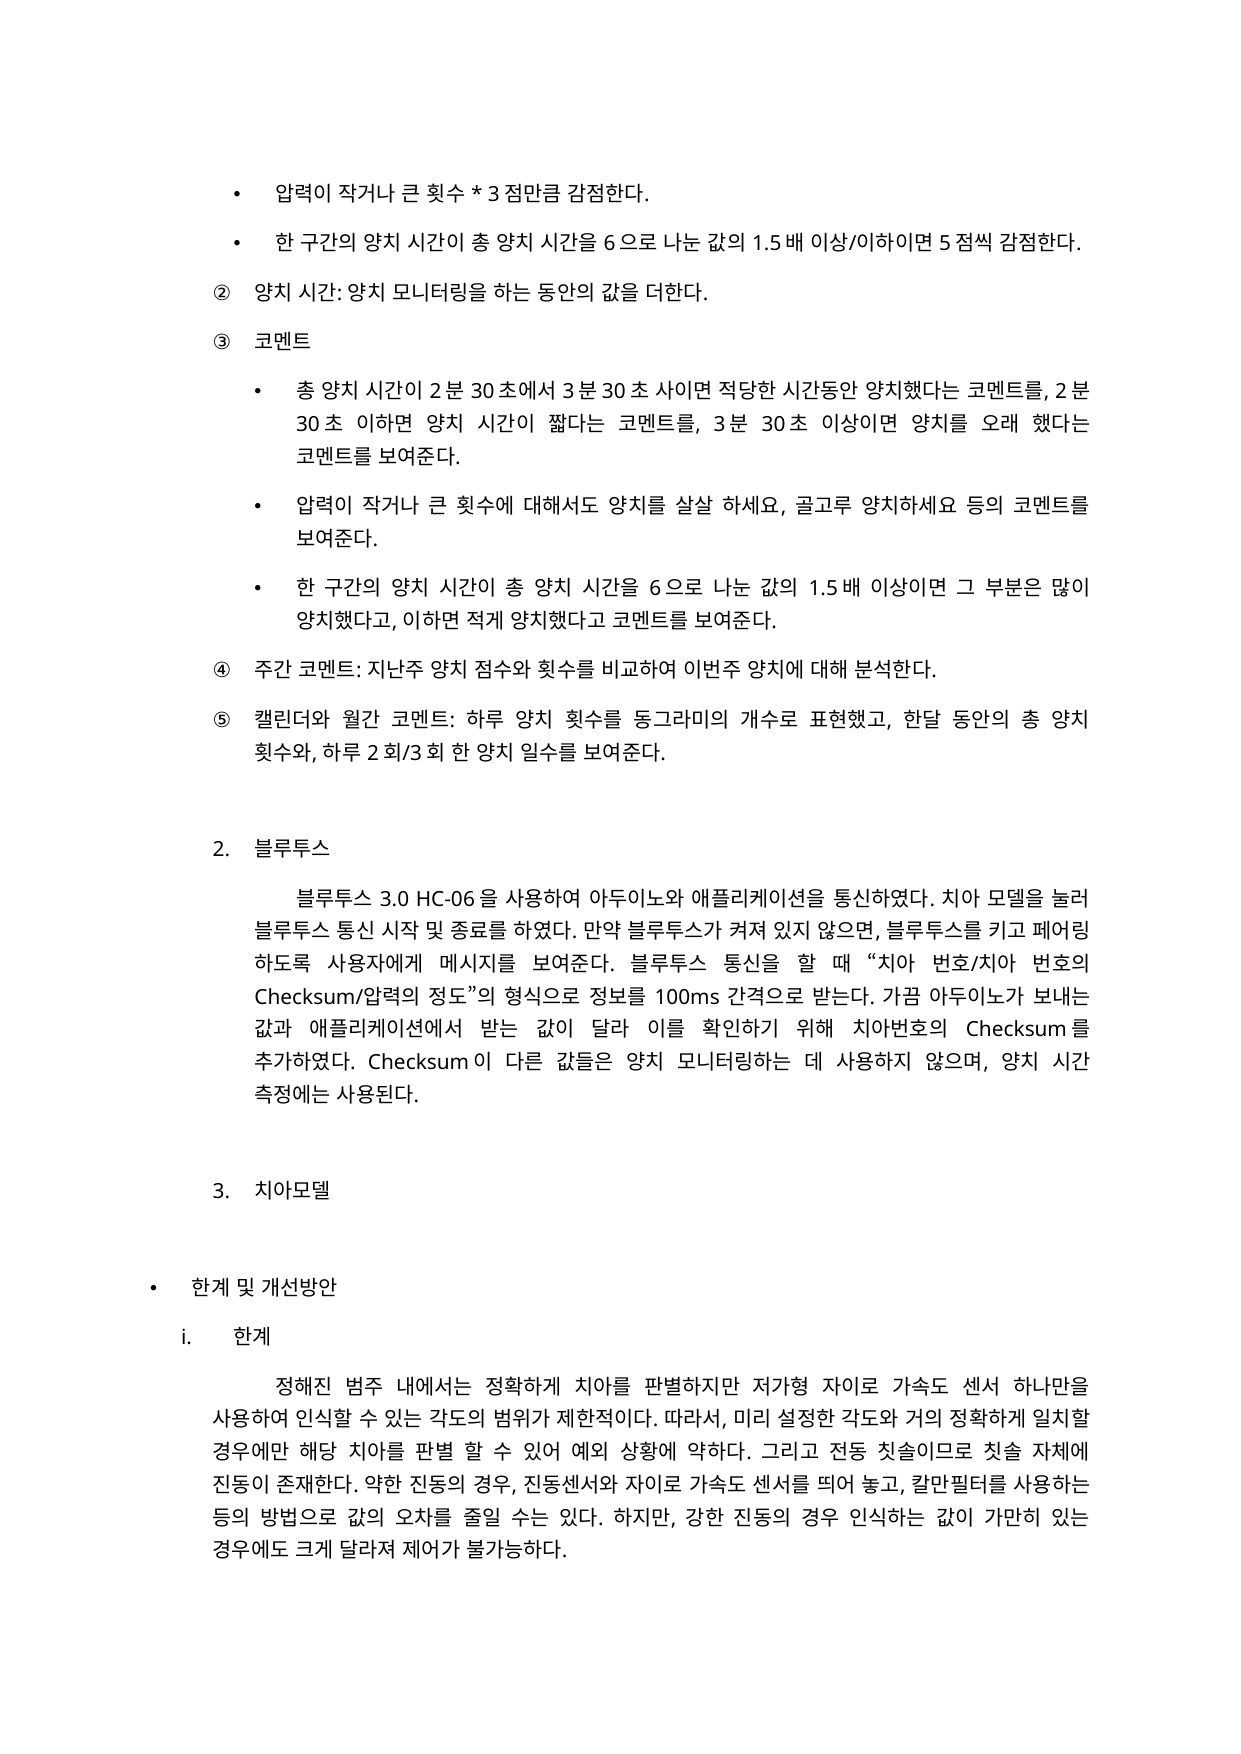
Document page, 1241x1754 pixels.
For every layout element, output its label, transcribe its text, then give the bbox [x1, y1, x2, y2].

list 코멘트 [212, 325, 1090, 356]
list 치아모델 [212, 1175, 1090, 1205]
list 블루투스 [212, 832, 1090, 863]
list 총 양치 시간이 2분 30초에서 3분30초 사이면 적당한 시간동안 양치했다는 코멘트를, 2분 30초 이하면 양치 시간이 짧다는 코멘트를, 3분 30초 이상이면 양치를 오래 했다는 코멘트를 보여준다. [254, 375, 1090, 470]
list 압력이 작거나 큰 횟수에 대해서도 양치를 살살 하세요, 골고루 양치하세요 등의 코멘트를 보여준다. [254, 489, 1090, 552]
list 양치 시간: 양치 모니터링을 하는 동안의 값을 더한다. [212, 276, 1090, 306]
list 캘린더와 월간 코멘트: 하루 양치 횟수를 동그라미의 개수로 표현했고, 한달 동안의 총 양치 횟수와, 하루 2회/3회 한 양치 일수를 보여준다. [212, 703, 1090, 766]
list 한 구간의 양치 시간이 총 양치 시간을 6으로 나눈 값의 1.5배 이상/이하이면 5점씩 감점한다. [233, 227, 1090, 257]
list 한 구간의 양치 시간이 총 양치 시간을 6으로 나눈 값의 1.5배 이상이면 그 부분은 많이 양치했다고, 이하면 적게 양치했다고 코멘트를 보여준다. [254, 572, 1090, 634]
list 주간 코멘트: 지난주 양치 점수와 횟수를 비교하여 이번주 양치에 대해 분석한다. [212, 654, 1090, 684]
list 한계 및 개선방안 [150, 1271, 1090, 1302]
list 압력이 작거나 큰 횟수 * 3점만큼 감점한다. [233, 177, 1090, 207]
list 정해진 범주 내에서는 정확하게 치아를 판별하지만 저가형 자이로 가속도 센서 하나만을 사용하여 인식할 수 있는 각도의 범위가 제한적이다. 따라서, 미리 설정한 각도와 거의 정확하게 일치할 경우에만 해당 치아를 판별 할 수 있어 예외 상황에 약하다. 그리고 전동 칫솔이므로 칫솔 자체에 진동이 존재한다. 약한 진동의 경우, 진동센서와 자이로 가속도 센서를 띄어 놓고, 칼만필터를 사용하는 등의 방법으로 값의 오차를 줄일 수는 있다. 하지만, 강한 진동의 경우 인식하는 값이 가만히 있는 경우에도 크게 달라져 제어가 불가능하다. [212, 1370, 1090, 1564]
list 한계 [192, 1321, 1090, 1351]
list 블루투스 3.0 HC-06을 사용하여 아두이노와 애플리케이션을 통신하였다. 치아 모델을 눌러 블루투스 통신 시작 및 종료를 하였다. 만약 블루투스가 켜져 있지 않으면, 블루투스를 키고 페어링 하도록 사용자에게 메시지를 보여준다. 블루투스 통신을 할 때 “치아 번호/치아 번호의 Checksum/압력의 정도”의 형식으로 정보를 100ms 간격으로 받는다. 가끔 아두이노가 보내는 값과 애플리케이션에서 받는 값이 달라 이를 확인하기 위해 치아번호의 Checksum를 추가하였다. Checksum이 다른 값들은 양치 모니터링하는 데 사용하지 않으며, 양치 시간 측정에는 사용된다. [254, 882, 1090, 1108]
